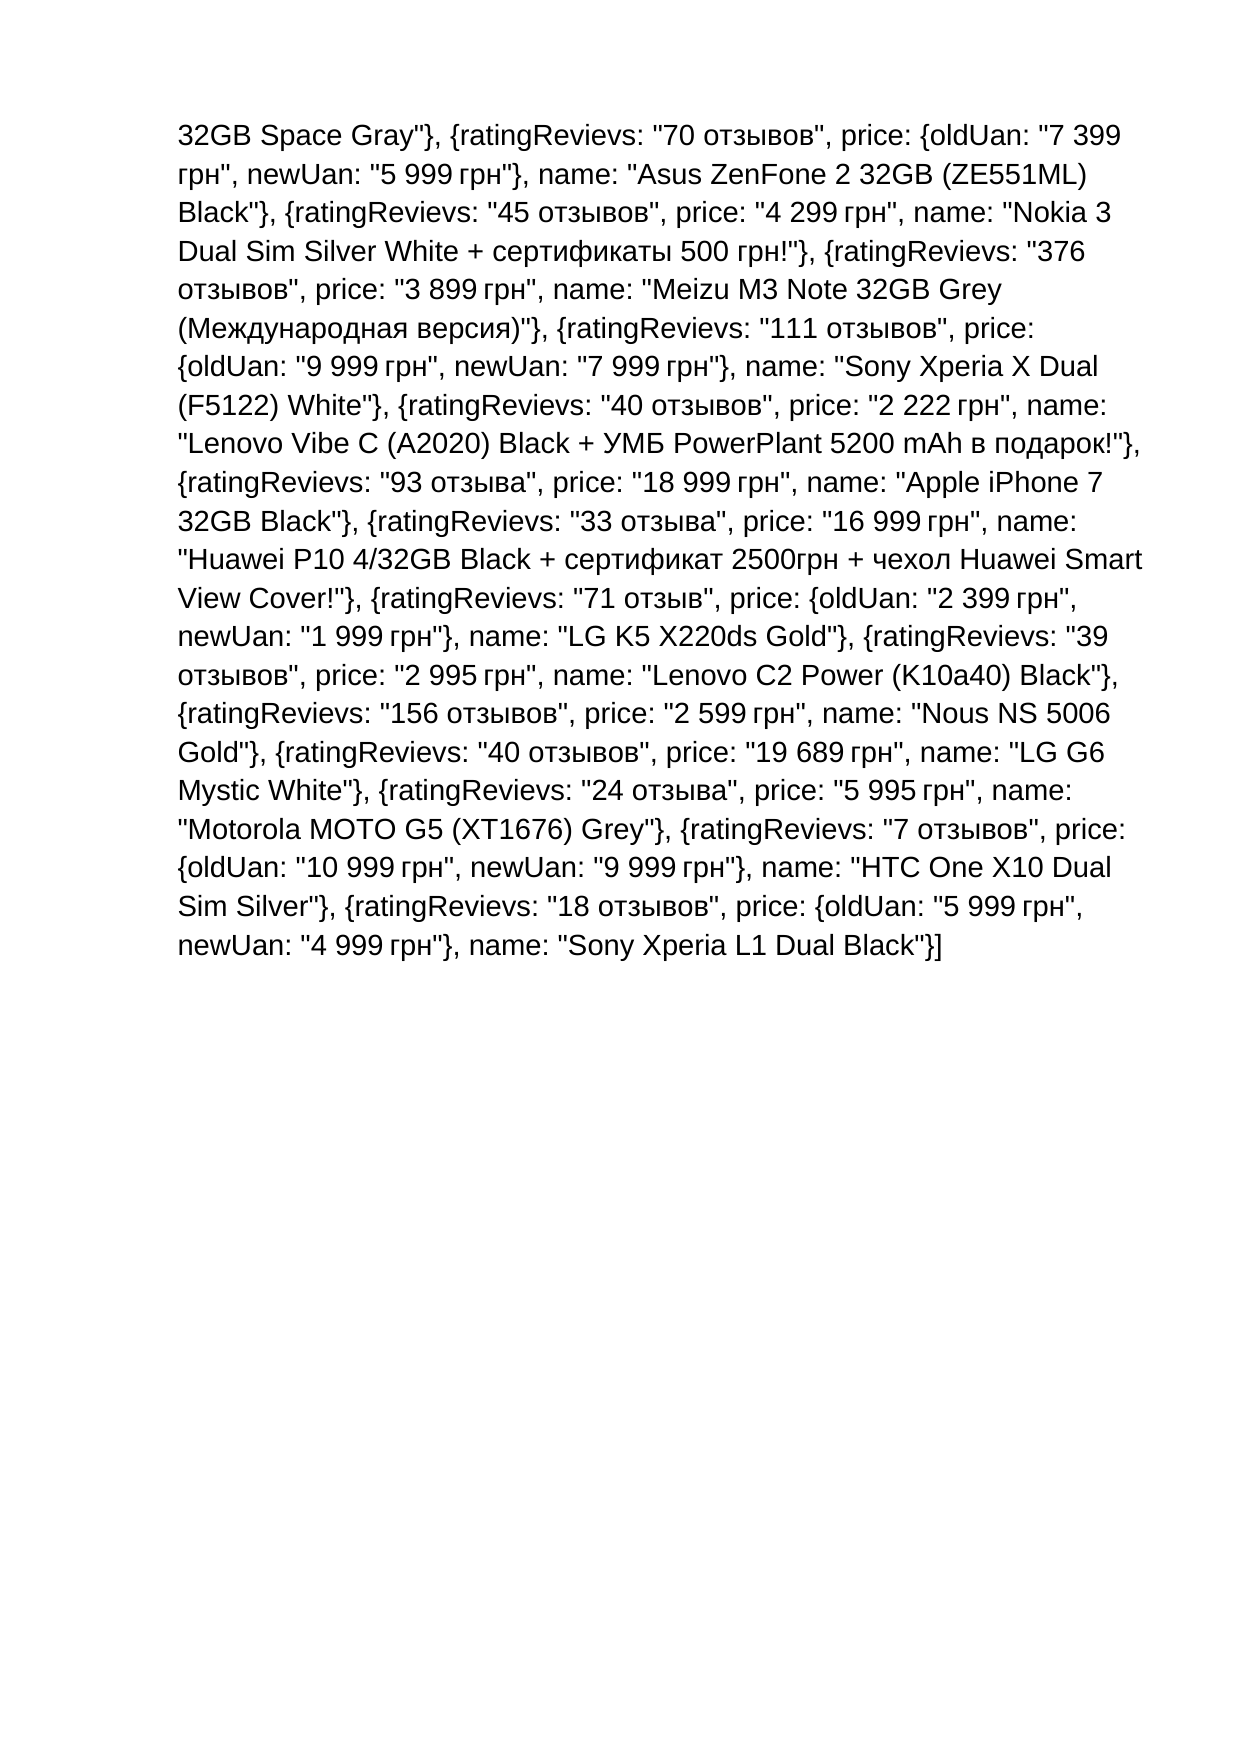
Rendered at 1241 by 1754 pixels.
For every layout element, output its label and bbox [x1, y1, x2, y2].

text [177, 118, 1152, 961]
